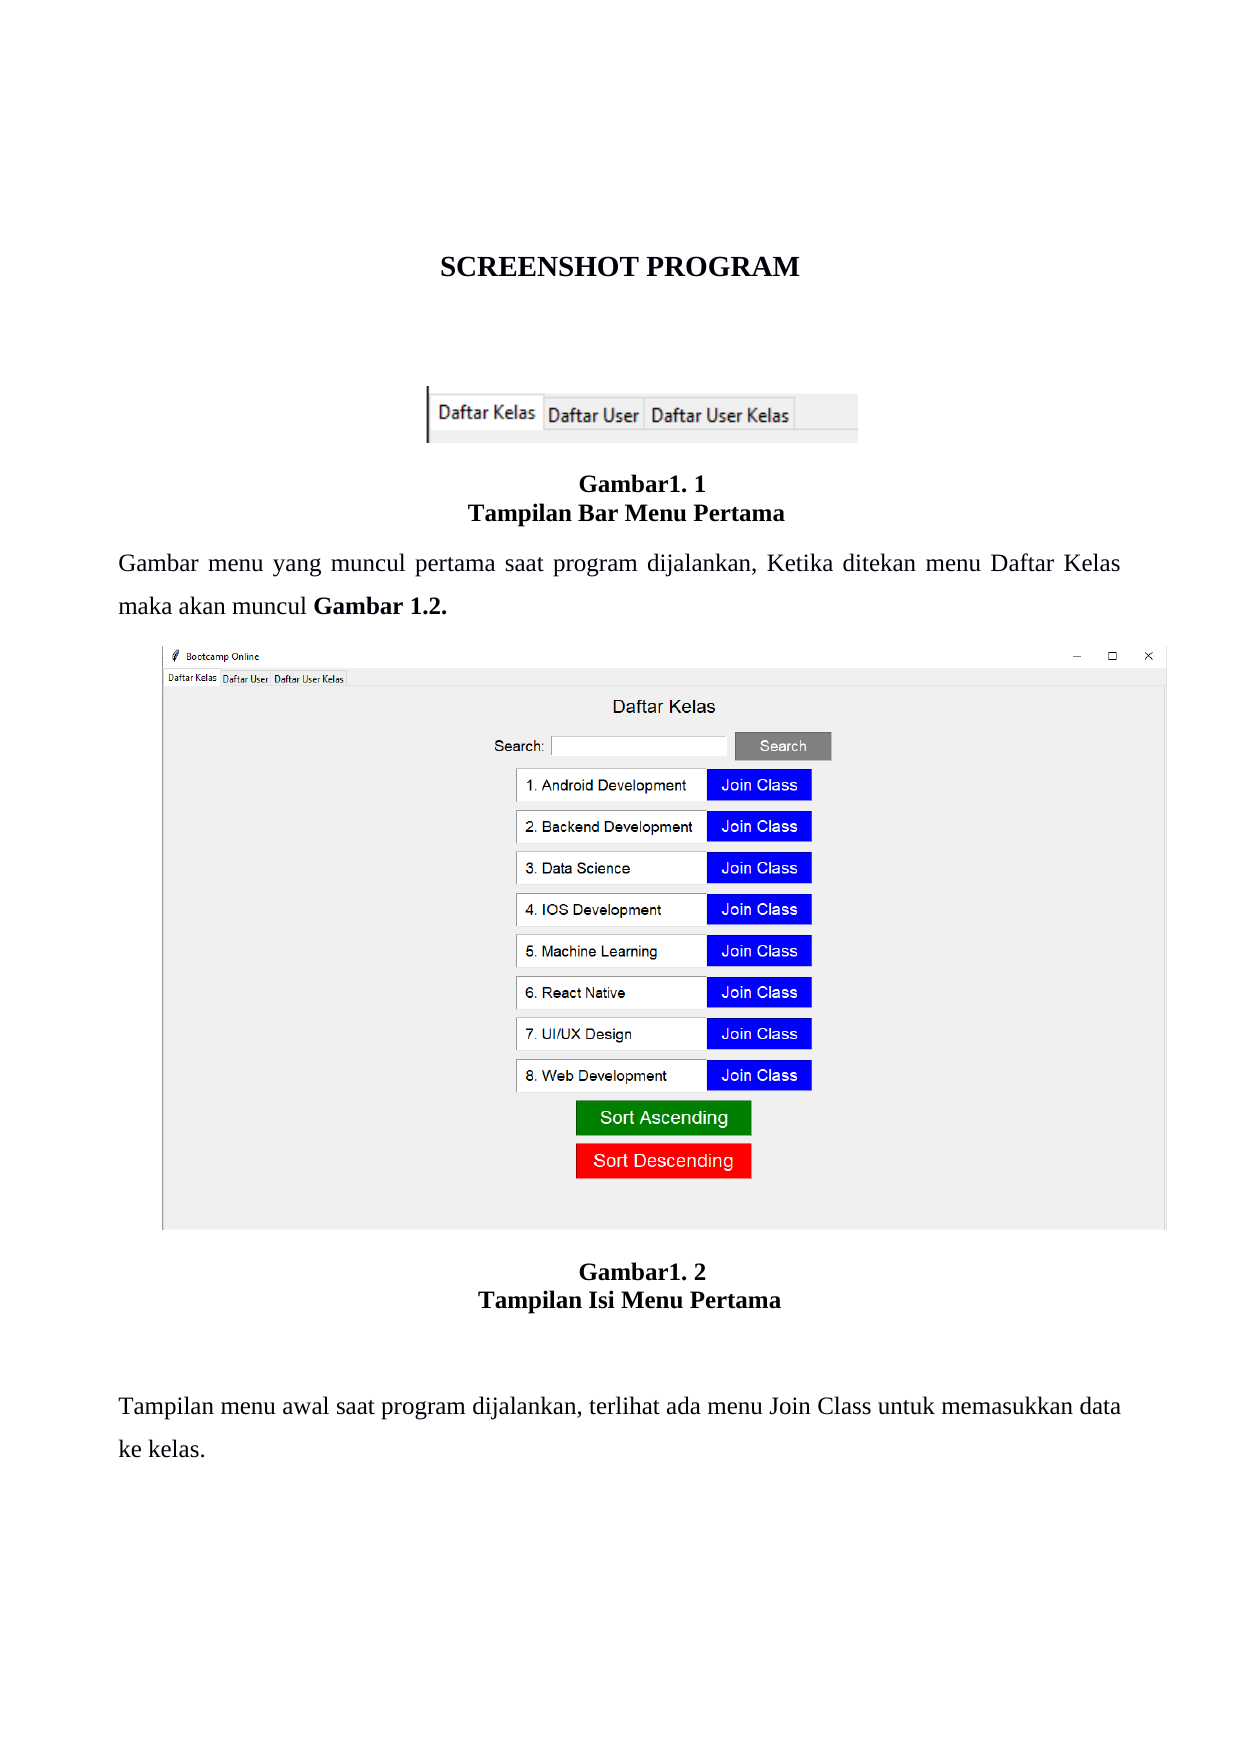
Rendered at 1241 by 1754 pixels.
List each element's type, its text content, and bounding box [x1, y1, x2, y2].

picture [162, 646, 1167, 1230]
text Gambar1. 1 Tampilan Bar Menu Pertama [118, 469, 1122, 527]
picture [426, 386, 858, 443]
title SCREENSHOT PROGRAM [118, 249, 1122, 282]
text Tampilan menu awal saat program dijalankan, terlihat ada menu Join Class untuk memasukkan data ke kelas. [118, 1391, 1122, 1463]
text Gambar1. 2 Tampilan Isi Menu Pertama [118, 1257, 1122, 1314]
text Gambar menu yang muncul pertama saat program dijalankan, Ketika ditekan menu Daftar Kelas maka akan muncul Gambar 1.2. [118, 548, 1122, 620]
